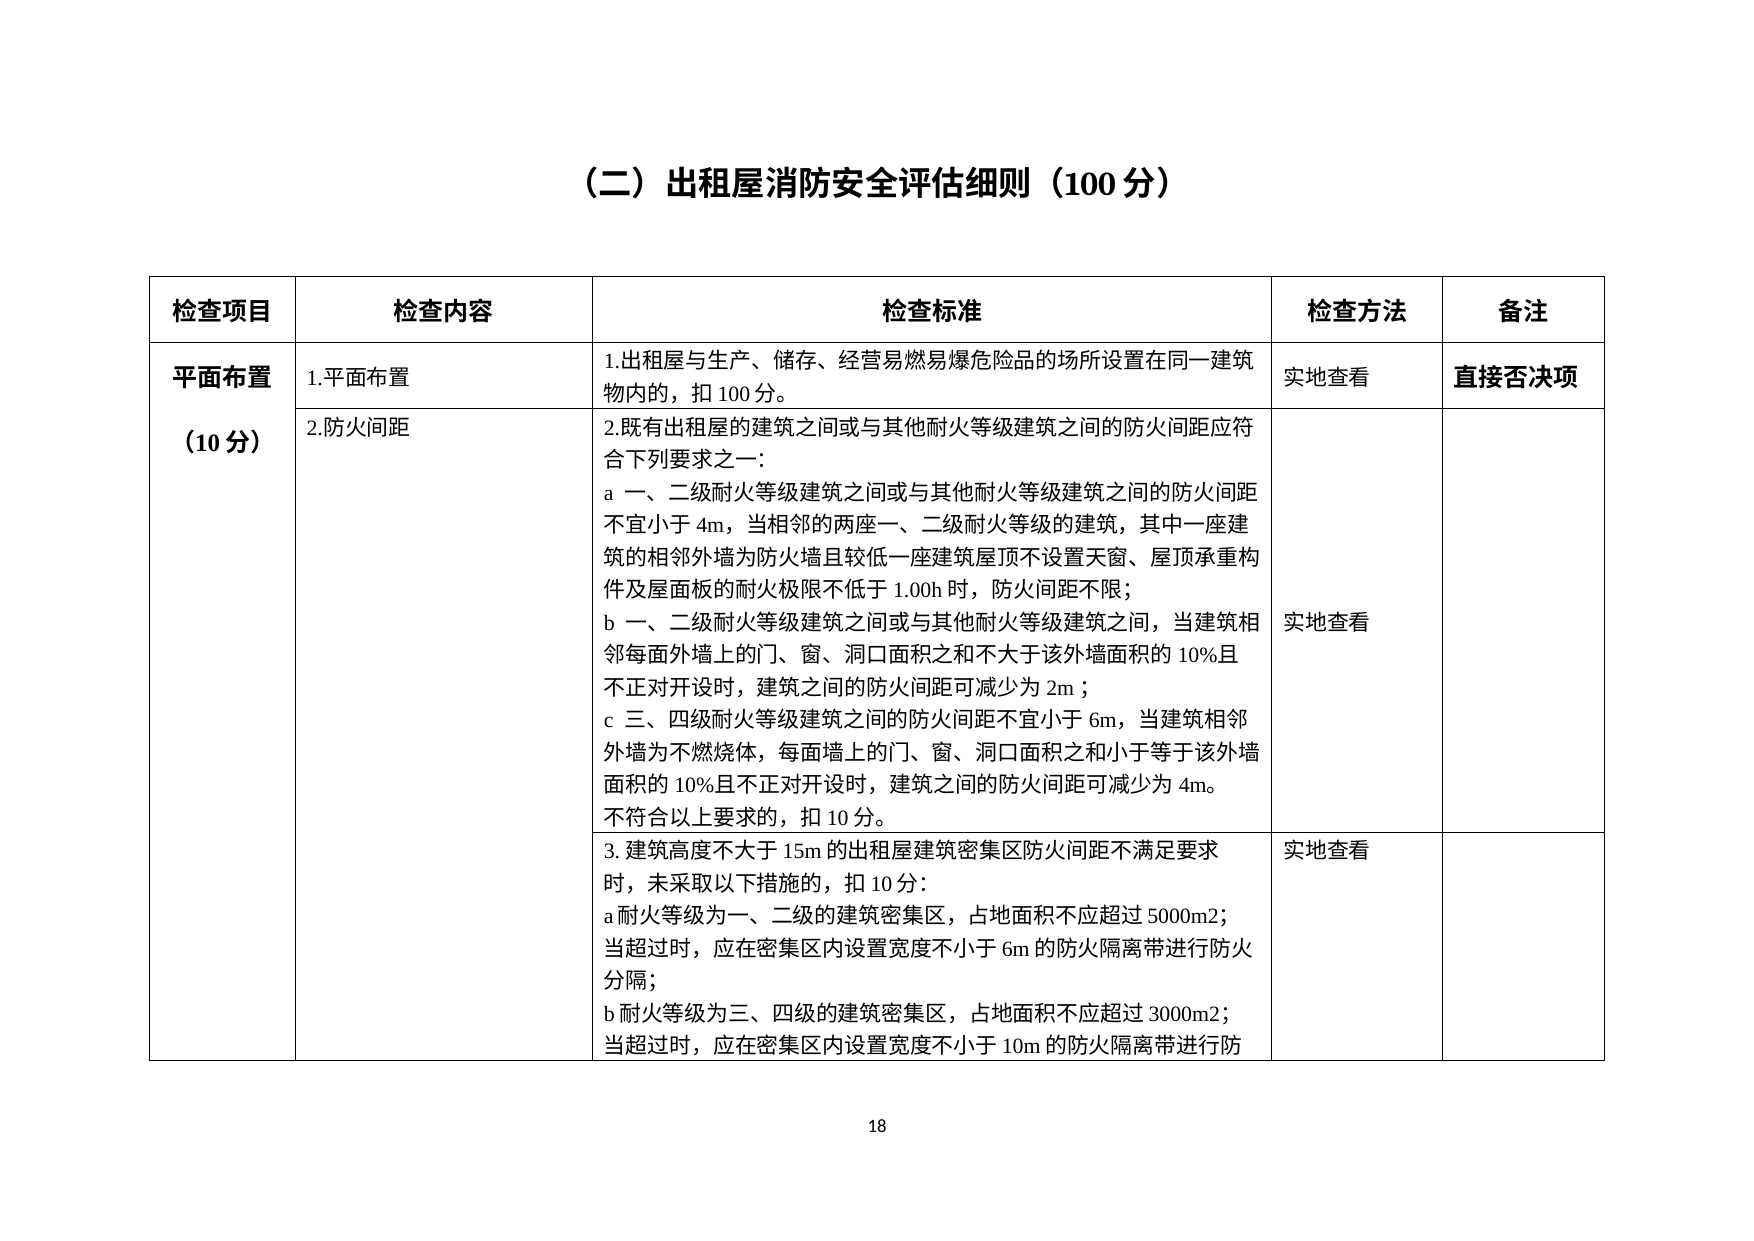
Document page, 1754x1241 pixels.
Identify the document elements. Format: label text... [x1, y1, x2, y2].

subtitle （二）出租屋消防安全评估细则（100分） [148, 149, 1606, 214]
table_header 检查项目 [150, 277, 295, 342]
table_cell 实地查看 [1272, 343, 1442, 408]
table_cell 2.防火间距 [296, 409, 592, 1060]
table_cell 实地查看 [1272, 833, 1442, 1060]
table_header 检查内容 [296, 277, 592, 342]
table_header 检查标准 [593, 277, 1271, 342]
table_cell 平面布置 （10分） [150, 343, 295, 1060]
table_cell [593, 833, 1271, 1060]
table_cell 2.既有出租屋的建筑之间或与其他耐火等级建筑之间的防火间距应符合下列要求之一： a 一、二级耐火等级建筑之间或与其他耐火等级建筑之间的防火间距不宜小于 4m，当相邻的两座一、二级耐火等级的建筑，其中一座建筑的相邻外墙为防火墙且较低一座建筑屋顶不设置天窗、屋顶承重构件及屋面板的耐火极限不低于 1.00h 时，防火间距不限； b 一、二级耐火等级建筑之间或与其他耐火等级建筑之间，当建筑相邻每面外墙上的门、窗、洞口面积之和不大于该外墙面积的 10%且不正对开设时，建筑之间的防火间距可减少为 2m ； c 三、四级耐火等级建筑之间的防火间距不宜小于 6m，当建筑相邻外墙为不燃烧体，每面墙上的门、窗、洞口面积之和小于等于该外墙面积的 10%且不正对开设时，建筑之间的防火间距可减少为 4m。 不符合以上要求的，扣10分。 [593, 409, 1271, 832]
table_cell [1443, 409, 1604, 832]
table_cell 1.平面布置 [296, 343, 592, 408]
table_cell [1443, 833, 1604, 1060]
table_cell 实地查看 [1272, 409, 1442, 832]
table_header 备注 [1443, 277, 1604, 342]
table_header 检查方法 [1272, 277, 1442, 342]
table_cell 直接否决项 [1443, 343, 1604, 408]
table_cell 1.出租屋与生产、储存、经营易燃易爆危险品的场所设置在同一建筑物内的，扣100分。 [593, 343, 1271, 408]
